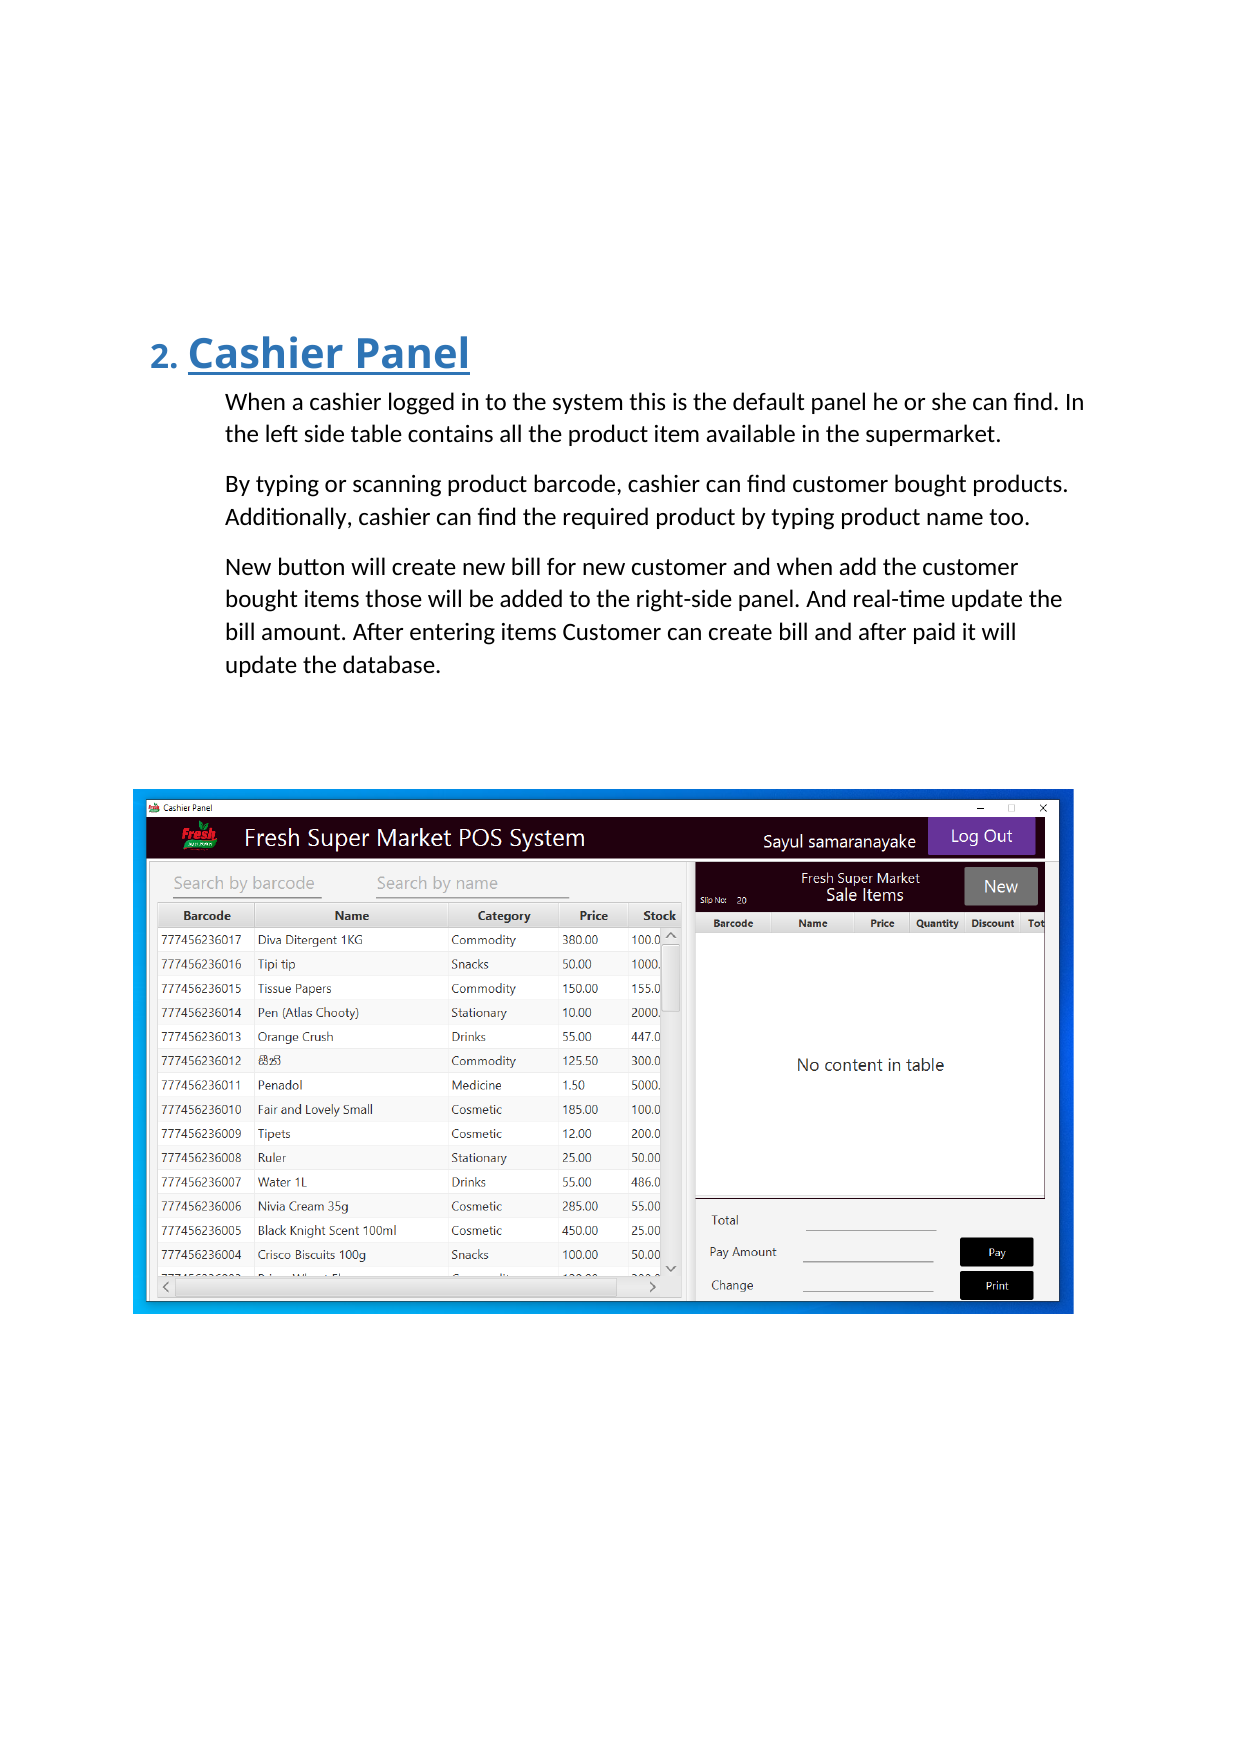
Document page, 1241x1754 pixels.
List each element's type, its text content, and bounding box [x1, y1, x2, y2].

picture [147, 789, 1074, 1314]
subtitle Cashier Panel [150, 324, 1090, 381]
text When a cashier logged in to the system this is the default panel he or she can find. In the left side table contains all the product item available in the supermarket. [225, 386, 1090, 449]
text New button will create new bill for new customer and when add the customer bought items those will be added to the right-side panel. And real-time update the bill amount. After entering items Customer can create bill and after paid it will update the database. [225, 551, 1090, 680]
text By typing or scanning product barcode, cashier can find customer bought products. Additionally, cashier can find the required product by typing product name too. [225, 468, 1090, 532]
